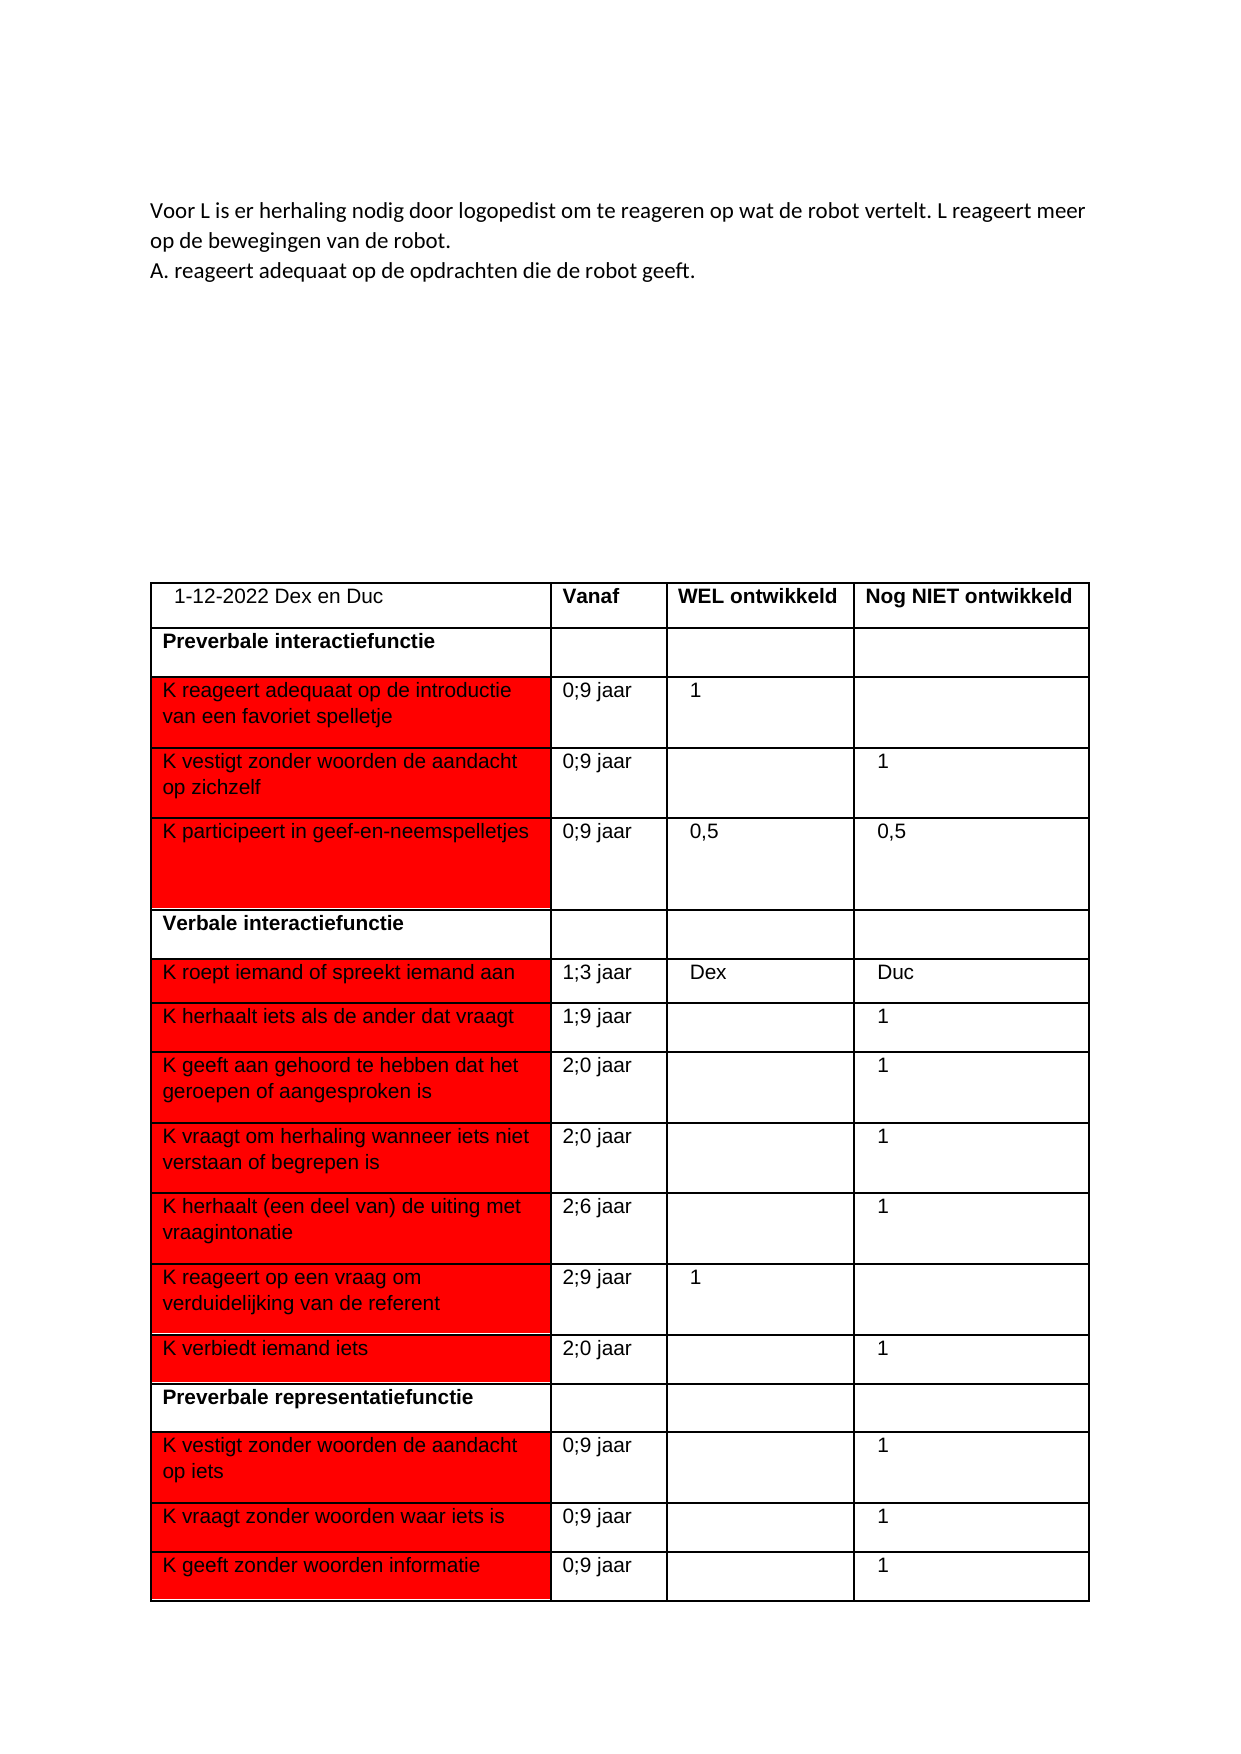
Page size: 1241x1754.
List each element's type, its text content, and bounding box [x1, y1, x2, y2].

table_cell 1 [855, 749, 1088, 817]
table_cell [668, 911, 853, 957]
table_cell Duc [855, 960, 1088, 1002]
table_cell 0;9 jaar [552, 678, 666, 747]
table_cell 0;9 jaar [552, 1433, 666, 1502]
table_cell K vraagt zonder woorden waar iets is [152, 1504, 550, 1551]
table_cell [668, 1194, 853, 1263]
table_cell K verbiedt iemand iets [152, 1336, 550, 1382]
table_header Vanaf [552, 584, 666, 627]
table_cell 1 [855, 1194, 1088, 1263]
table_cell Preverbale interactiefunctie [152, 629, 550, 676]
table_cell Preverbale representatiefunctie [152, 1385, 550, 1431]
table_cell [668, 1504, 853, 1551]
table_cell [668, 1336, 853, 1382]
table_cell [552, 629, 666, 676]
table_header Nog NIET ontwikkeld [855, 584, 1088, 627]
table_cell K herhaalt (een deel van) de uiting met vraagintonatie [152, 1194, 550, 1263]
table_cell 2;0 jaar [552, 1053, 666, 1122]
table_cell [668, 1124, 853, 1192]
table_cell 1 [855, 1433, 1088, 1502]
table_cell 2;0 jaar [552, 1124, 666, 1192]
table_cell 0;9 jaar [552, 819, 666, 908]
table_cell 1 [855, 1553, 1088, 1599]
table_cell 0;9 jaar [552, 749, 666, 817]
table_cell 2;0 jaar [552, 1336, 666, 1382]
table_cell 1 [668, 1265, 853, 1333]
table_cell K vraagt om herhaling wanneer iets niet verstaan of begrepen is [152, 1124, 550, 1192]
table_cell [668, 629, 853, 676]
table_cell Verbale interactiefunctie [152, 911, 550, 957]
table_cell Dex [668, 960, 853, 1002]
table_cell 0,5 [855, 819, 1088, 908]
table_cell [552, 1385, 666, 1431]
table_cell [668, 1004, 853, 1051]
table_cell K participeert in geef-en-neemspelletjes [152, 819, 550, 908]
table_cell 1;3 jaar [552, 960, 666, 1002]
table_cell K reageert adequaat op de introductie van een favoriet spelletje [152, 678, 550, 747]
table_cell [668, 1385, 853, 1431]
table_cell 1 [855, 1004, 1088, 1051]
table_cell K herhaalt iets als de ander dat vraagt [152, 1004, 550, 1051]
table_cell K roept iemand of spreekt iemand aan [152, 960, 550, 1002]
table_cell 1;9 jaar [552, 1004, 666, 1051]
table_cell [855, 678, 1088, 747]
table_cell K geeft zonder woorden informatie [152, 1553, 550, 1599]
table_cell 0,5 [668, 819, 853, 908]
table_cell K vestigt zonder woorden de aandacht op iets [152, 1433, 550, 1502]
table_cell 2;6 jaar [552, 1194, 666, 1263]
table_cell [668, 1433, 853, 1502]
table_header WEL ontwikkeld [668, 584, 853, 627]
table_cell [552, 911, 666, 957]
table_cell 1 [855, 1504, 1088, 1551]
table_cell K geeft aan gehoord te hebben dat het geroepen of aangesproken is [152, 1053, 550, 1122]
table_cell 2;9 jaar [552, 1265, 666, 1333]
table_cell [668, 1053, 853, 1122]
table_cell [855, 1385, 1088, 1431]
table_cell [855, 1265, 1088, 1333]
table_cell 0;9 jaar [552, 1504, 666, 1551]
table_cell 0;9 jaar [552, 1553, 666, 1599]
table_cell 1 [668, 678, 853, 747]
table_cell [855, 629, 1088, 676]
text Voor L is er herhaling nodig door logopedist om te reageren op wat de robot vertelt. L reageert meer op de bewegingen van de robot. A. reageert adequaat op de opdrachten die de robot geeft. [150, 197, 1090, 284]
table_cell 1 [855, 1053, 1088, 1122]
table_cell 1 [855, 1124, 1088, 1192]
table_cell K vestigt zonder woorden de aandacht op zichzelf [152, 749, 550, 817]
table_header 1-12-2022 Dex en Duc [152, 584, 550, 627]
table_cell [668, 749, 853, 817]
table_cell 1 [855, 1336, 1088, 1382]
table_cell [855, 911, 1088, 957]
table_cell K reageert op een vraag om verduidelijking van de referent [152, 1265, 550, 1333]
table_cell [668, 1553, 853, 1599]
